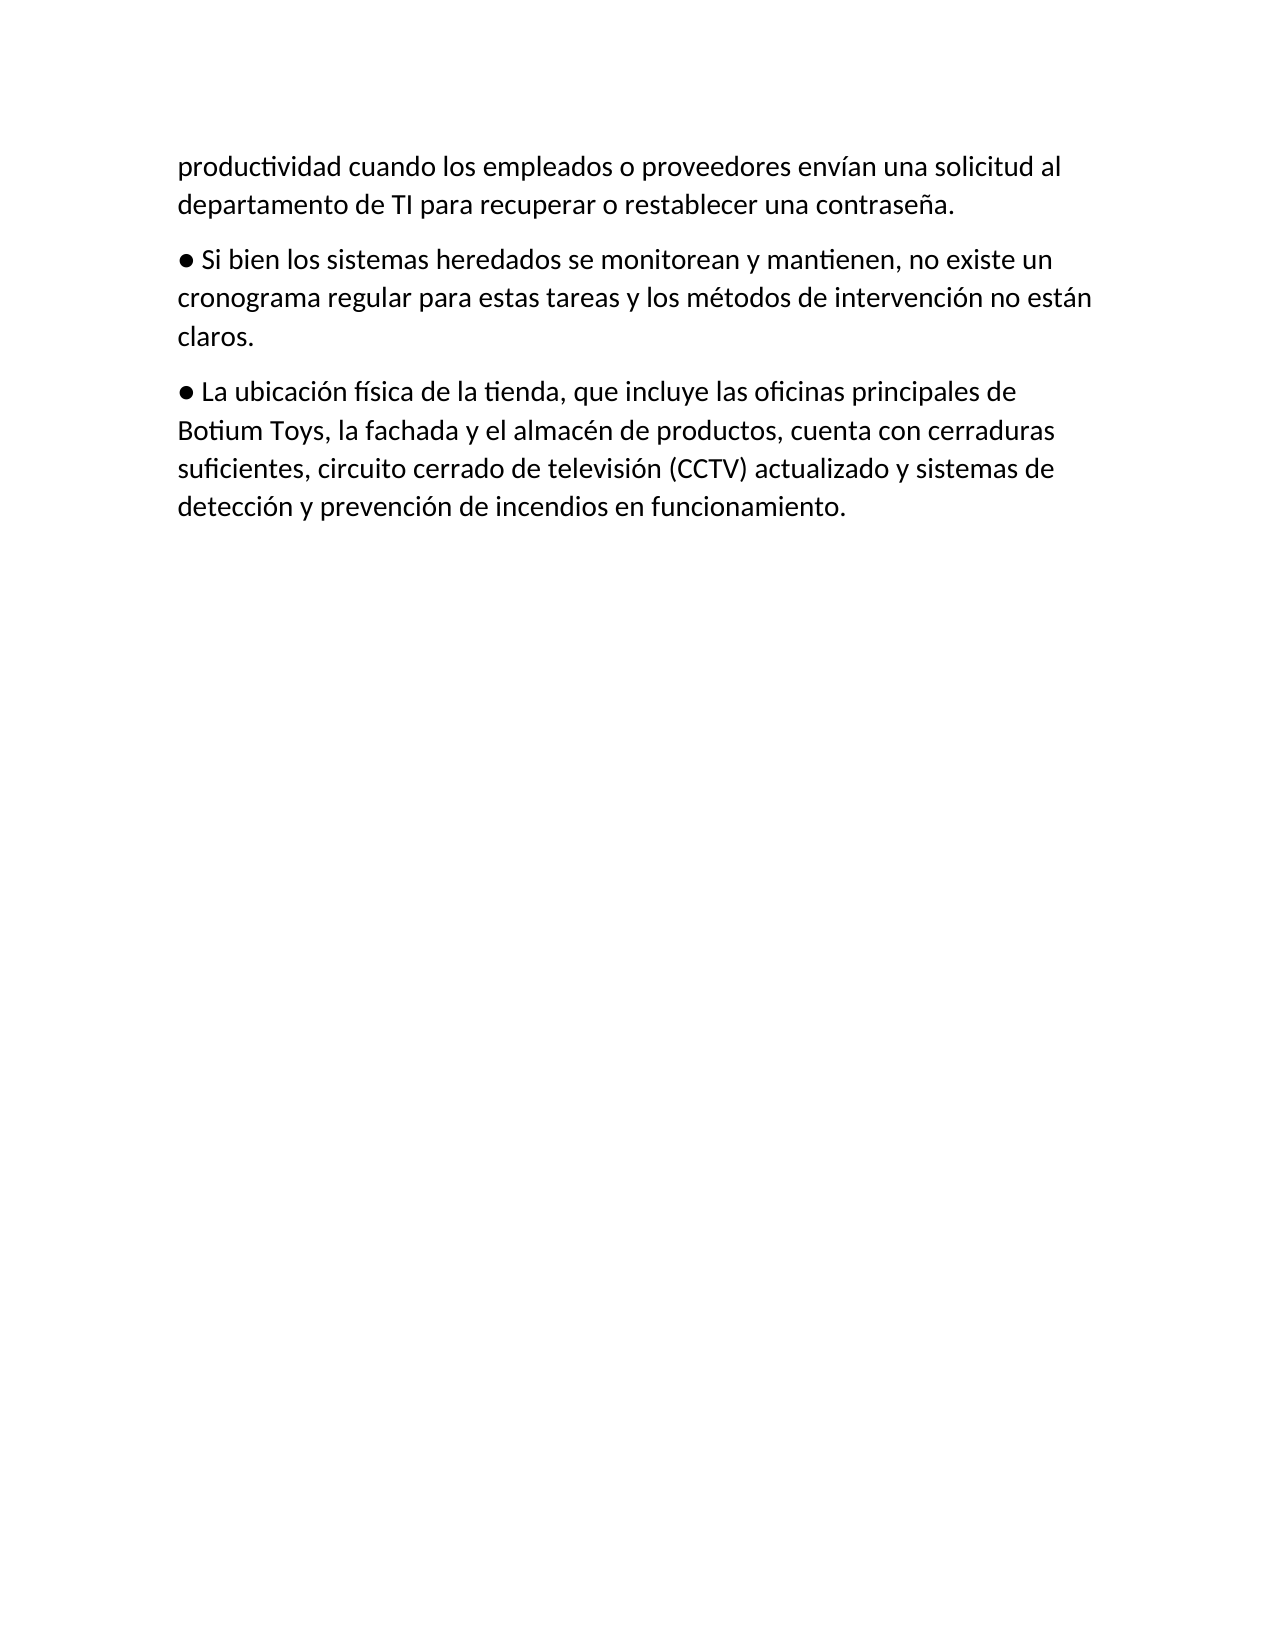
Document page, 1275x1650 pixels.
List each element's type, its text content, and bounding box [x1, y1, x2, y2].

text ● La ubicación física de la tienda, que incluye las oficinas principales de Botium Toys, la fachada y el almacén de productos, cuenta con cerraduras suficientes, circuito cerrado de televisión (CCTV) actualizado y sistemas de detección y prevención de incendios en funcionamiento. [177, 373, 1098, 524]
text ● Si bien los sistemas heredados se monitorean y mantienen, no existe un cronograma regular para estas tareas y los métodos de intervención no están claros. [177, 241, 1098, 354]
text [177, 148, 1098, 222]
